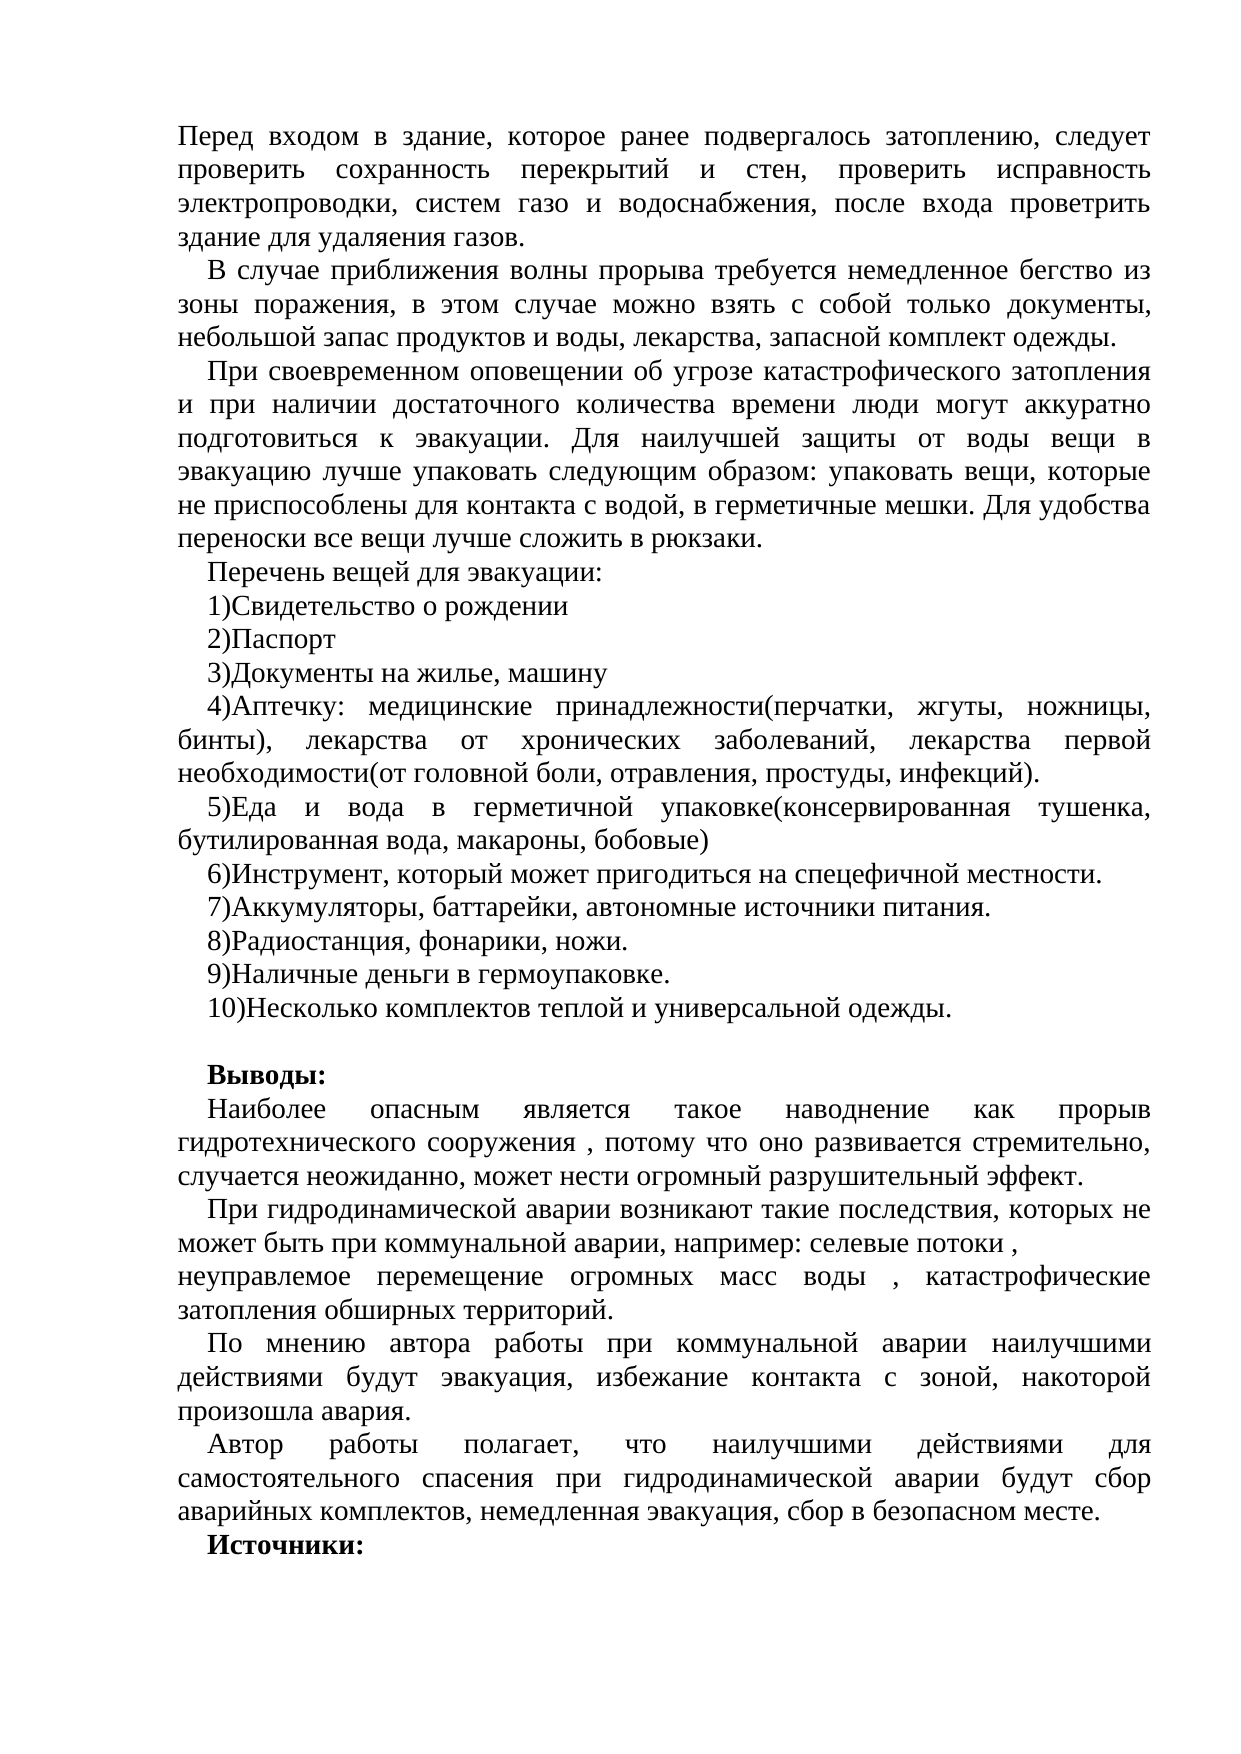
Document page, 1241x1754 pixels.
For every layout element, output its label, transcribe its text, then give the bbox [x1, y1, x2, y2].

text По мнению автора работы при коммунальной аварии наилучшими действиями будут эвакуация, избежание контакта с зоной, накоторой произошла авария. [177, 1326, 1152, 1426]
text Выводы: [177, 1057, 1152, 1091]
text 1)Свидетельство о рождении [177, 588, 1152, 621]
text неуправлемое перемещение огромных масс воды , катастрофические затопления обширных территорий. [177, 1258, 1152, 1326]
text 10)Несколько комплектов теплой и универсальной одежды. [177, 990, 1152, 1024]
text Наиболее опасным является такое наводнение как прорыв гидротехнического сооружения , потому что оно развивается стремительно, случается неожиданно, может нести огромный разрушительный эффект. [177, 1091, 1152, 1191]
text Перед входом в здание, которое ранее подвергалось затоплению, следует проверить сохранность перекрытий и стен, проверить исправность электропроводки, систем газо и водоснабжения, после входа проветрить здание для удаляения газов. [177, 118, 1152, 252]
text 6)Инструмент, который может пригодиться на спецефичной местности. [177, 856, 1152, 889]
text 7)Аккумуляторы, баттарейки, автономные источники питания. [177, 889, 1152, 923]
text 2)Паспорт [177, 621, 1152, 655]
text 5)Еда и вода в герметичной упаковке(консервированная тушенка, бутилированная вода, макароны, бобовые) [177, 789, 1152, 856]
text При гидродинамической аварии возникают такие последствия, которых не может быть при коммунальной аварии, например: селевые потоки , [177, 1191, 1152, 1258]
text Перечень вещей для эвакуации: [177, 554, 1152, 588]
text Источники: [177, 1527, 1152, 1560]
text 3)Документы на жилье, машину [177, 655, 1152, 688]
text Автор работы полагает, что наилучшими действиями для самостоятельного спасения при гидродинамической аварии будут сбор аварийных комплектов, немедленная эвакуация, сбор в безопасном месте. [177, 1426, 1152, 1527]
text 4)Аптечку: медицинские принадлежности(перчатки, жгуты, ножницы, бинты), лекарства от хронических заболеваний, лекарства первой необходимости(от головной боли, отравления, простуды, инфекций). [177, 688, 1152, 789]
text При своевременном оповещении об угрозе катастрофического затопления и при наличии достаточного количества времени люди могут аккуратно подготовиться к эвакуации. Для наилучшей защиты от воды вещи в эвакуацию лучше упаковать следующим образом: упаковать вещи, которые не приспособлены для контакта с водой, в герметичные мешки. Для удобства переноски все вещи лучше сложить в рюкзаки. [177, 353, 1152, 554]
text 9)Наличные деньги в гермоупаковке. [177, 957, 1152, 990]
text 8)Радиостанция, фонарики, ножи. [177, 923, 1152, 957]
text В случае приближения волны прорыва требуется немедленное бегство из зоны поражения, в этом случае можно взять с собой только документы, небольшой запас продуктов и воды, лекарства, запасной комплект одежды. [177, 252, 1152, 353]
